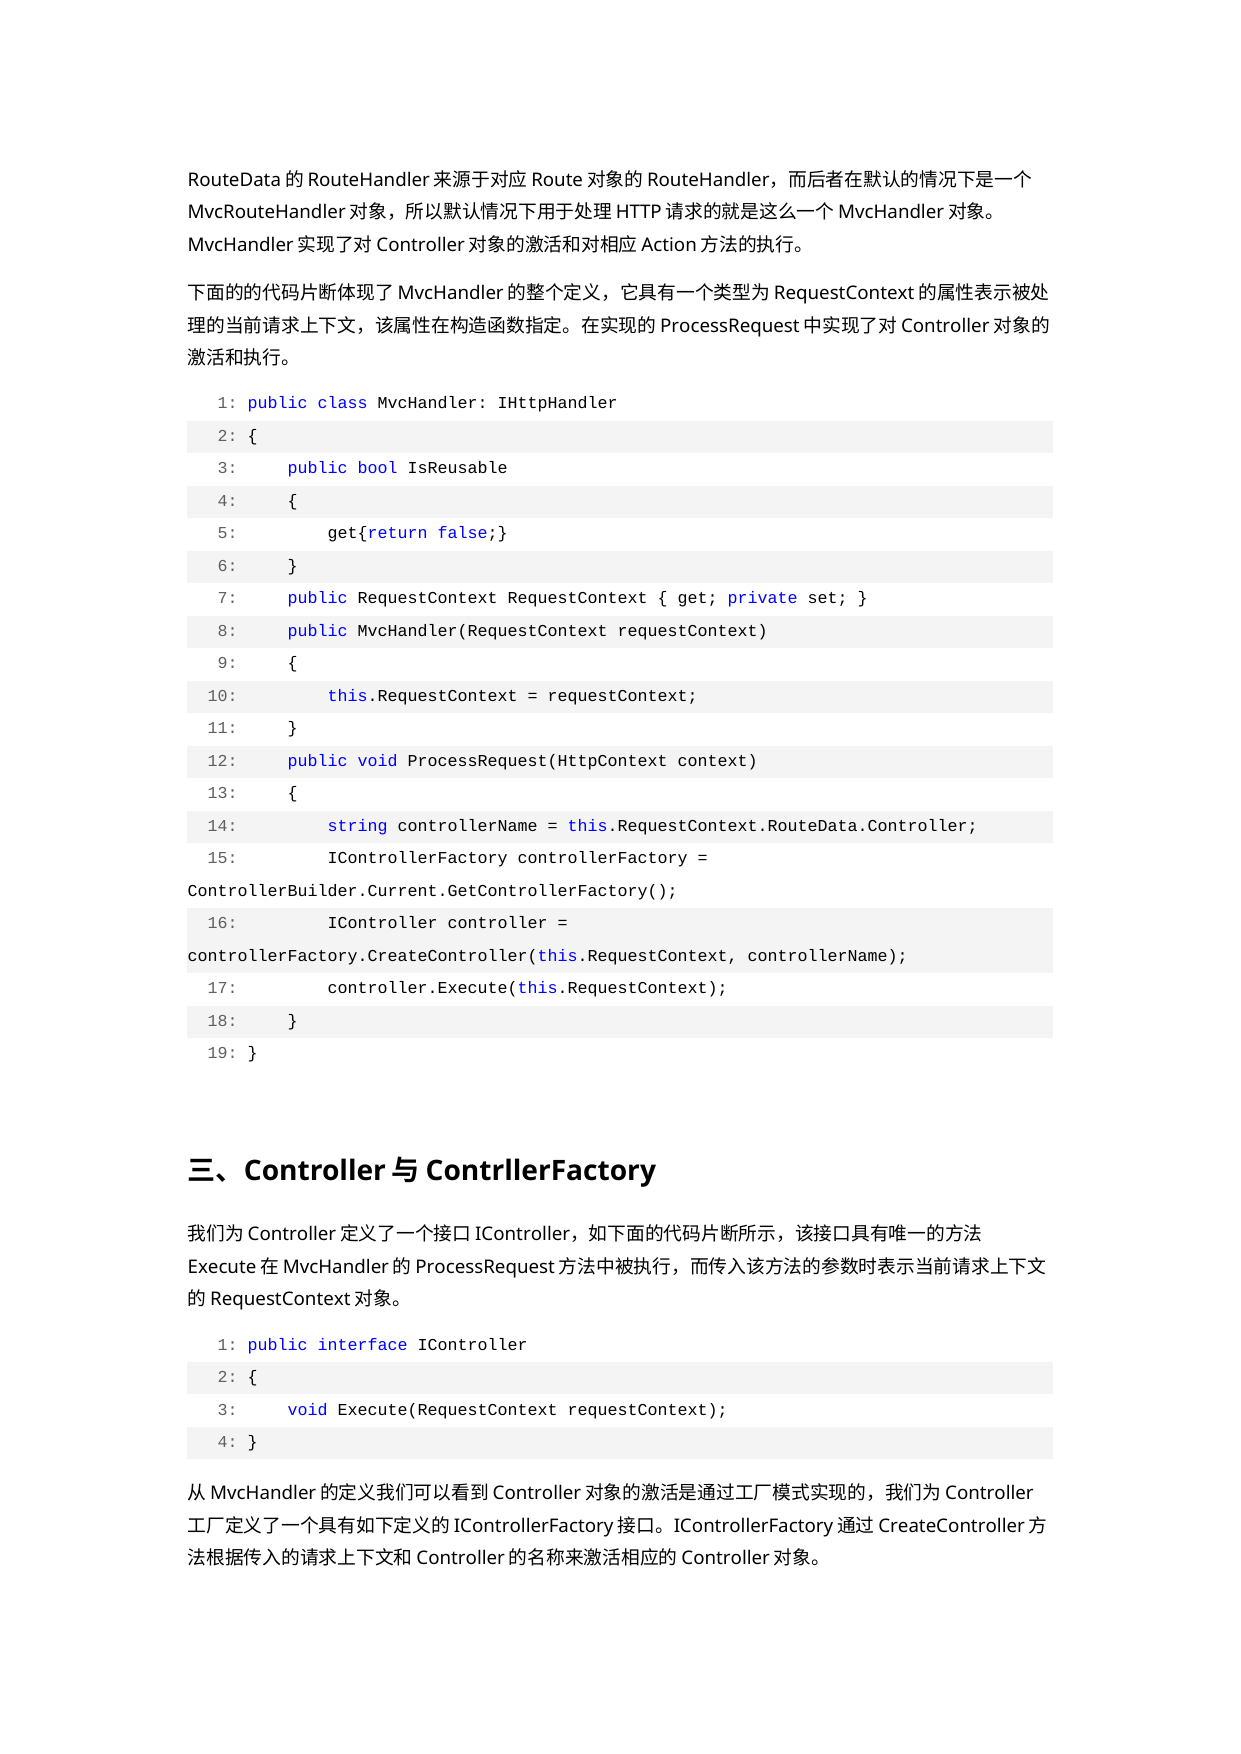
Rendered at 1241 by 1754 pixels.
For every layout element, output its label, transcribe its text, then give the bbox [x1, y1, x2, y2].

text 2: { [187, 1362, 1053, 1394]
text 4: { [187, 486, 1053, 518]
text 三、Controller与ContrllerFactory [187, 1136, 1053, 1201]
text 12: public void ProcessRequest(HttpContext context) [187, 746, 1053, 778]
text 下面的的代码片断体现了MvcHandler的整个定义，它具有一个类型为RequestContext的属性表示被处理的当前请求上下文，该属性在构造函数指定。在实现的ProcessRequest中实现了对Controller对象的激活和执行。 [187, 275, 1053, 373]
text 5: get{return false;} [187, 518, 1053, 551]
text 9: { [187, 648, 1053, 681]
text 18: } [187, 1006, 1053, 1038]
text 8: public MvcHandler(RequestContext requestContext) [187, 616, 1053, 648]
text 从MvcHandler的定义我们可以看到Controller对象的激活是通过工厂模式实现的，我们为Controller工厂定义了一个具有如下定义的IControllerFactory接口。IControllerFactory通过CreateController方法根据传入的请求上下文和Controller的名称来激活相应的Controller对象。 [187, 1475, 1053, 1573]
text 17: controller.Execute(this.RequestContext); [187, 973, 1053, 1006]
text 6: } [187, 551, 1053, 583]
text 3: public bool IsReusable [187, 453, 1053, 486]
text 1: public class MvcHandler: IHttpHandler [187, 388, 1053, 421]
text 14: string controllerName = this.RequestContext.RouteData.Controller; [187, 811, 1053, 843]
text 10: this.RequestContext = requestContext; [187, 681, 1053, 713]
text 1: public interface IController [187, 1329, 1053, 1362]
text 11: } [187, 713, 1053, 746]
text 3: void Execute(RequestContext requestContext); [187, 1394, 1053, 1427]
text 我们为Controller定义了一个接口IController，如下面的代码片断所示，该接口具有唯一的方法Execute在MvcHandler的ProcessRequest方法中被执行，而传入该方法的参数时表示当前请求上下文的RequestContext对象。 [187, 1216, 1053, 1314]
text 7: public RequestContext RequestContext { get; private set; } [187, 583, 1053, 616]
text 19: } [187, 1038, 1053, 1071]
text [187, 162, 1053, 259]
text 2: { [187, 421, 1053, 453]
text 15: IControllerFactory controllerFactory = ControllerBuilder.Current.GetControllerFactory(); [187, 843, 1053, 908]
text 4: } [187, 1427, 1053, 1459]
text 16: IController controller = controllerFactory.CreateController(this.RequestContext, controllerName); [187, 908, 1053, 973]
text 13: { [187, 778, 1053, 811]
